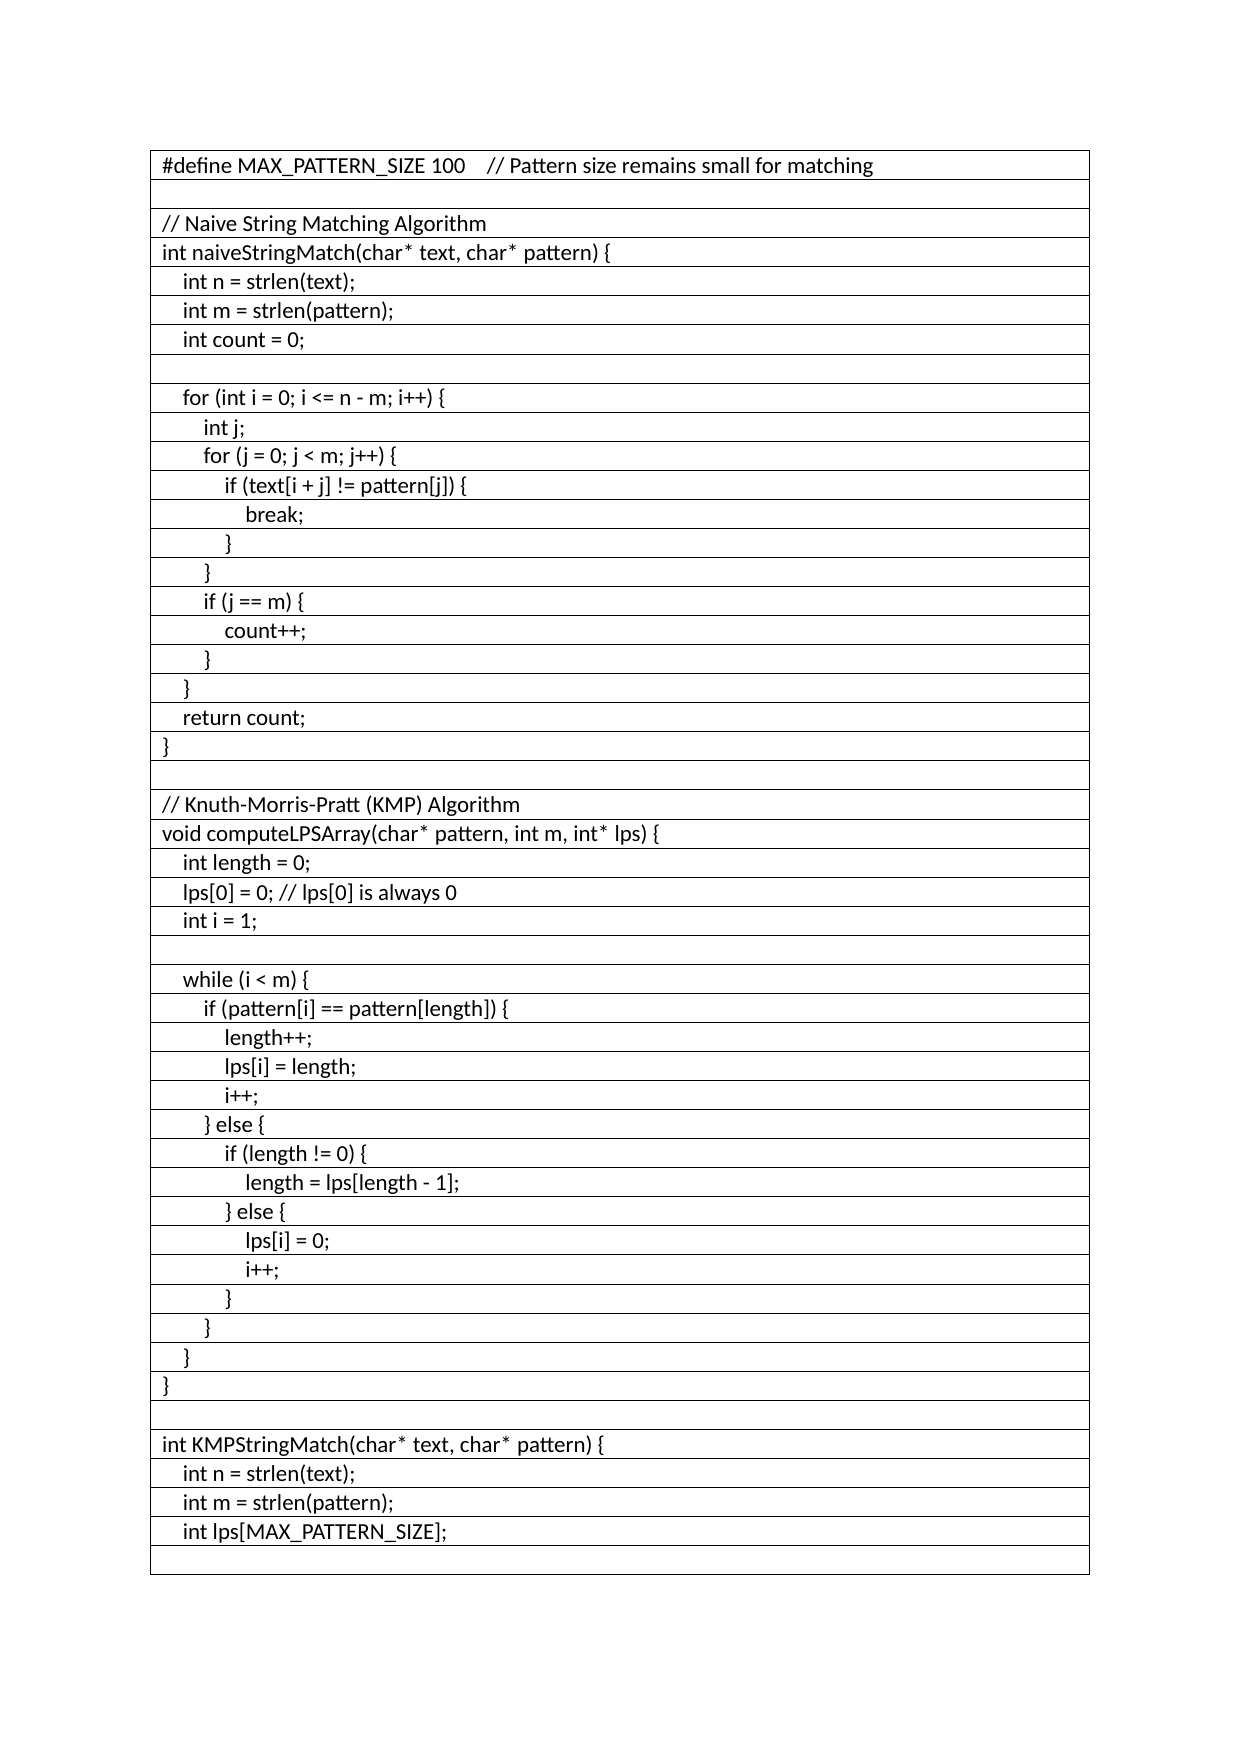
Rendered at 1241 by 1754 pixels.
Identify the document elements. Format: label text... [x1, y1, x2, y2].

table_cell int n = strlen(text); [151, 1459, 1089, 1487]
table_cell int count = 0; [151, 325, 1089, 353]
table_cell [151, 761, 1089, 789]
table_cell int KMPStringMatch(char* text, char* pattern) { [151, 1430, 1089, 1458]
table_cell int i = 1; [151, 907, 1089, 935]
table_cell int n = strlen(text); [151, 267, 1089, 295]
table_cell for (j = 0; j < m; j++) { [151, 442, 1089, 470]
table_cell [151, 1401, 1089, 1429]
table_cell #define MAX_PATTERN_SIZE 100 // Pattern size remains small for matching [151, 151, 1089, 179]
table_cell int lps[MAX_PATTERN_SIZE]; [151, 1517, 1089, 1545]
table_cell if (text[i + j] != pattern[j]) { [151, 471, 1089, 499]
table_cell } else { [151, 1110, 1089, 1138]
table_cell [151, 1546, 1089, 1574]
table_cell if (j == m) { [151, 587, 1089, 615]
table_cell int j; [151, 413, 1089, 441]
table_cell if (pattern[i] == pattern[length]) { [151, 994, 1089, 1022]
table_cell } [151, 1372, 1089, 1400]
table_cell [151, 936, 1089, 964]
table_cell } [151, 645, 1089, 673]
table_cell } [151, 674, 1089, 702]
table_cell } [151, 558, 1089, 586]
table_cell int length = 0; [151, 849, 1089, 877]
table_cell [151, 355, 1089, 382]
table_cell } [151, 732, 1089, 760]
table_cell // Knuth-Morris-Pratt (KMP) Algorithm [151, 790, 1089, 818]
table_cell length = lps[length - 1]; [151, 1168, 1089, 1196]
table_cell return count; [151, 703, 1089, 731]
table_cell } [151, 1285, 1089, 1312]
table_cell i++; [151, 1081, 1089, 1109]
table_cell int naiveStringMatch(char* text, char* pattern) { [151, 238, 1089, 266]
table_cell } [151, 1314, 1089, 1342]
table_cell int m = strlen(pattern); [151, 1488, 1089, 1516]
table_cell [151, 180, 1089, 208]
table_cell } else { [151, 1197, 1089, 1225]
table_cell for (int i = 0; i <= n - m; i++) { [151, 384, 1089, 412]
table_cell lps[i] = length; [151, 1052, 1089, 1080]
table_cell i++; [151, 1255, 1089, 1283]
table_cell break; [151, 500, 1089, 528]
table_cell length++; [151, 1023, 1089, 1051]
table_cell } [151, 529, 1089, 557]
table_cell } [151, 1343, 1089, 1371]
table_cell if (length != 0) { [151, 1139, 1089, 1167]
table_cell // Naive String Matching Algorithm [151, 209, 1089, 237]
table_cell lps[i] = 0; [151, 1226, 1089, 1254]
table_cell lps[0] = 0; // lps[0] is always 0 [151, 878, 1089, 906]
table_cell int m = strlen(pattern); [151, 296, 1089, 324]
table_cell count++; [151, 616, 1089, 644]
table_cell while (i < m) { [151, 965, 1089, 993]
table_cell void computeLPSArray(char* pattern, int m, int* lps) { [151, 820, 1089, 847]
